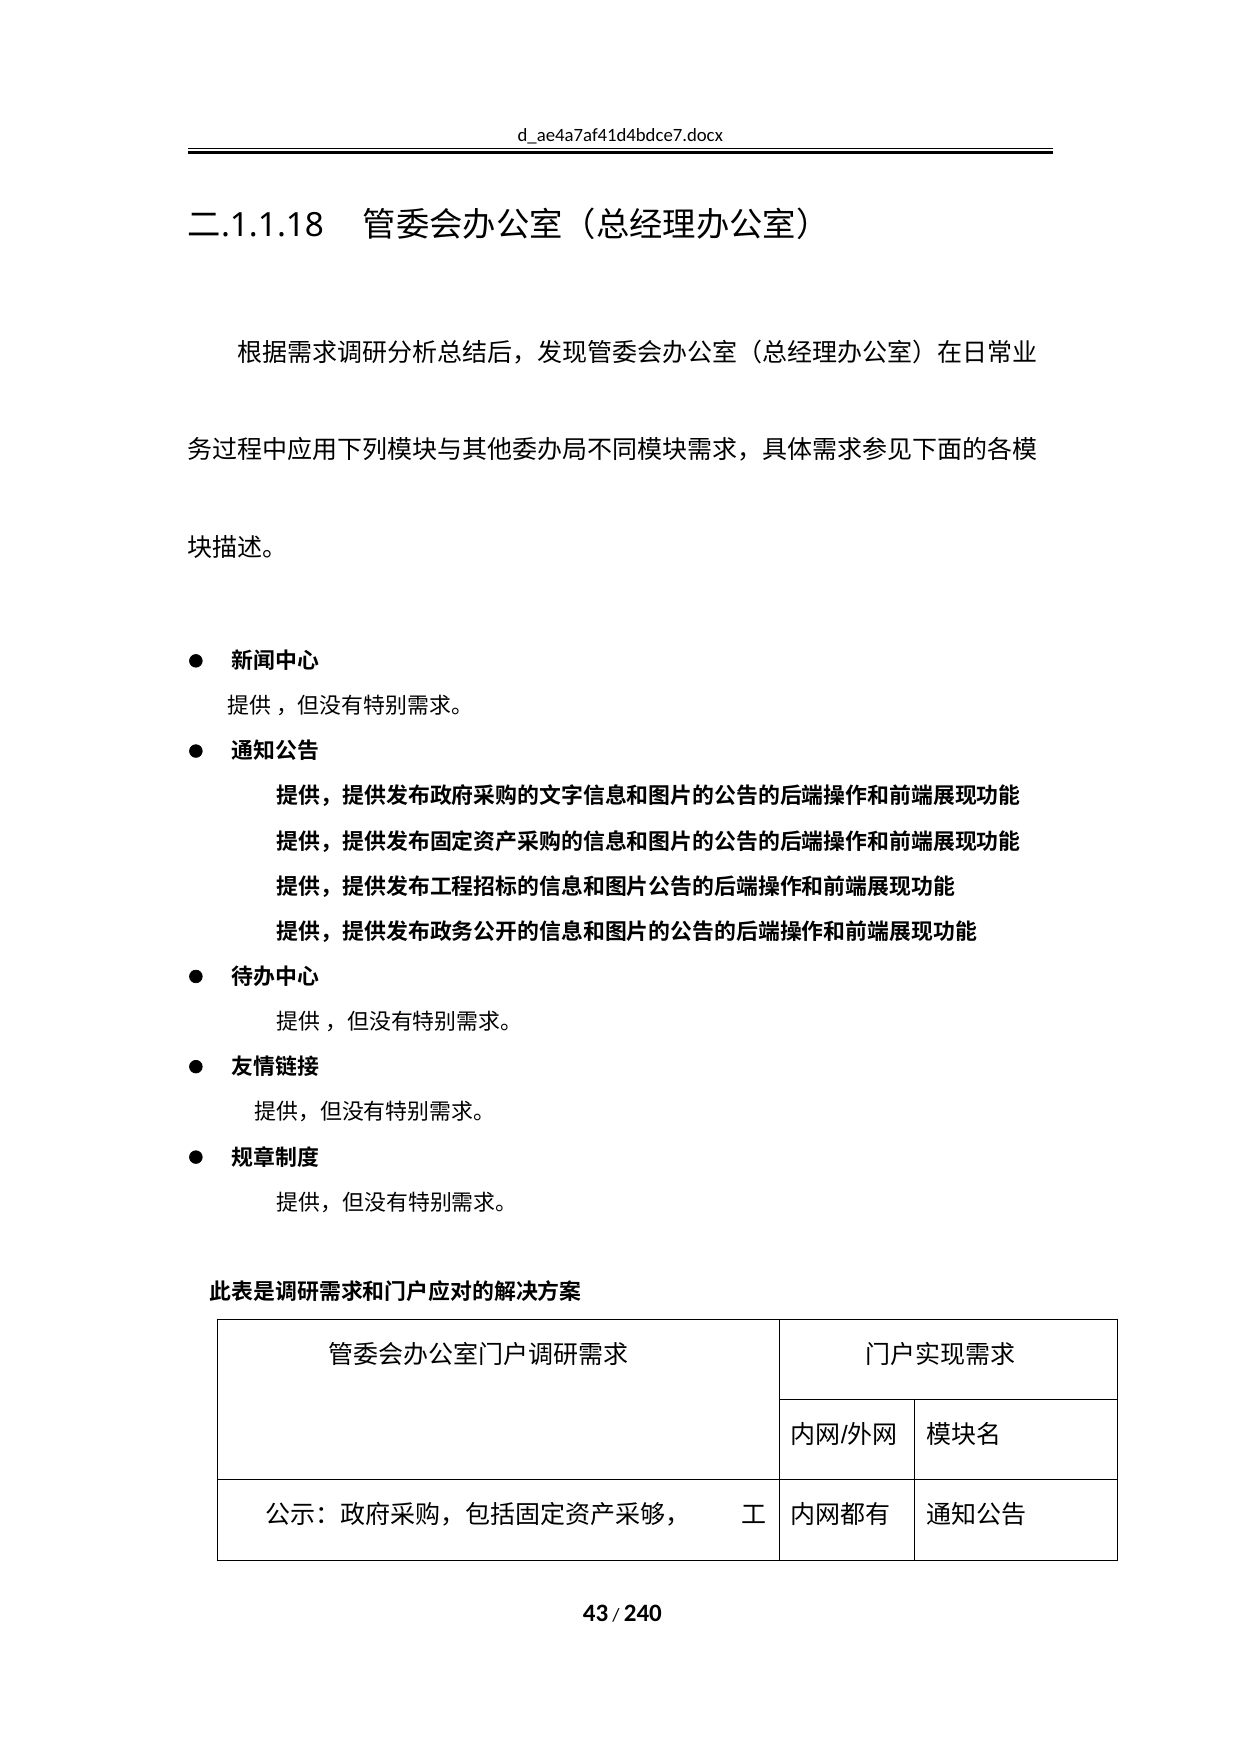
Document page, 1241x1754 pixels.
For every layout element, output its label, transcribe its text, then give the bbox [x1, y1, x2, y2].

text 提供，提供发布政府采购的文字信息和图片的公告的后端操作和前端展现功能 [231, 778, 1053, 811]
list 友情链接 [187, 1049, 1053, 1081]
list 新闻中心 [187, 643, 1053, 675]
text 根据需求调研分析总结后，发现管委会办公室（总经理办公室）在日常业务过程中应用下列模块与其他委办局不同模块需求，具体需求参见下面的各模块描述。 [187, 318, 1053, 578]
table_cell 通知公告 [915, 1480, 1117, 1560]
text 管委会办公室（总经理办公室） [187, 190, 1053, 255]
table_header 门户实现需求 [780, 1320, 1117, 1399]
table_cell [218, 1480, 779, 1560]
table_header 管委会办公室门户调研需求 [218, 1320, 779, 1479]
text 提供，提供发布政务公开的信息和图片的公告的后端操作和前端展现功能 [231, 913, 1053, 946]
table_cell 内网都有 [780, 1480, 914, 1560]
text 提供 ，但没有特别需求。 [187, 688, 1053, 720]
text 提供，但没有特别需求。 [187, 1094, 1053, 1126]
list 待办中心 [187, 958, 1053, 991]
text 提供，提供发布固定资产采购的信息和图片的公告的后端操作和前端展现功能 [231, 823, 1053, 856]
text 此表是调研需求和门户应对的解决方案 [187, 1274, 1053, 1306]
text 提供 ，但没有特别需求。 [231, 1004, 1053, 1036]
table_cell 模块名 [915, 1400, 1117, 1479]
list 通知公告 [187, 733, 1053, 766]
list 规章制度 [187, 1139, 1053, 1172]
text 提供，但没有特别需求。 [231, 1184, 1053, 1217]
table_cell 内网/外网 [780, 1400, 914, 1479]
text 提供，提供发布工程招标的信息和图片公告的后端操作和前端展现功能 [231, 868, 1053, 901]
